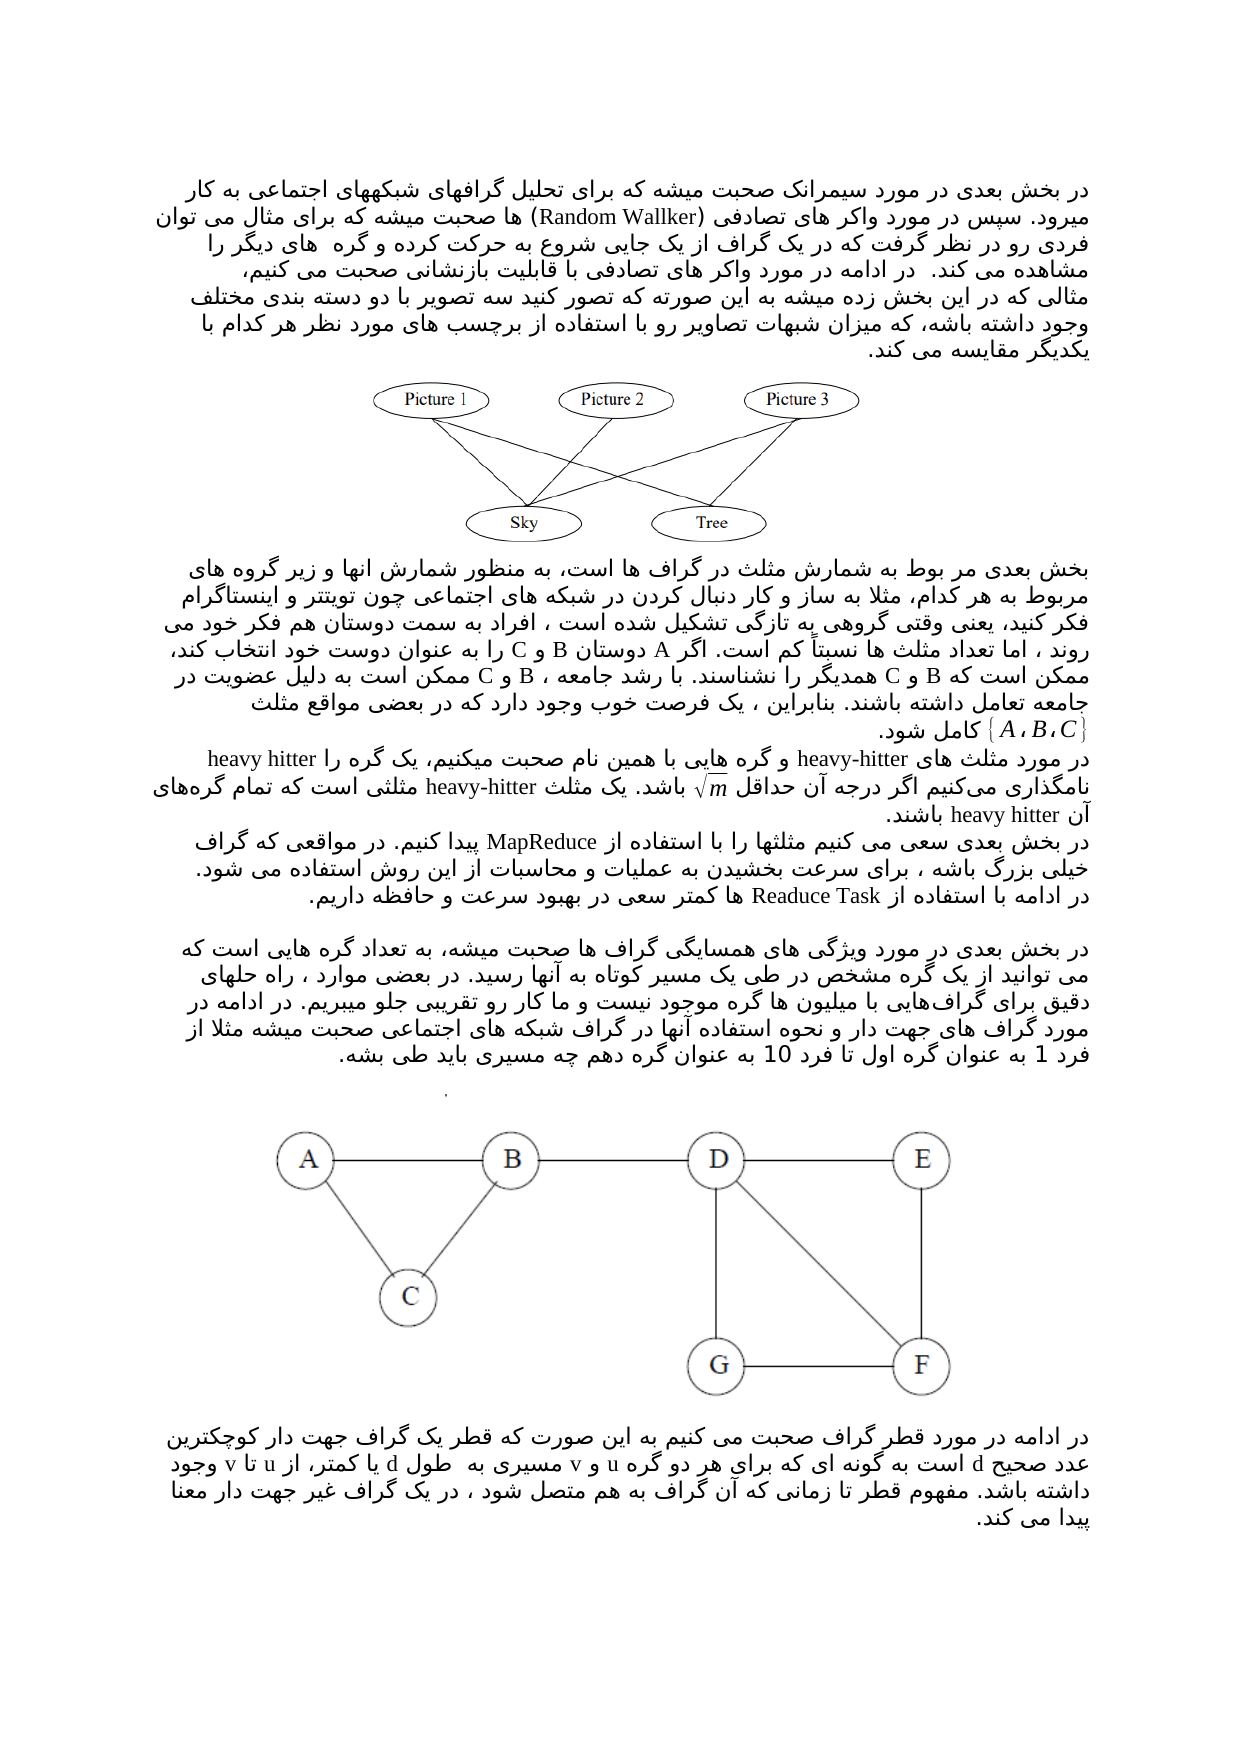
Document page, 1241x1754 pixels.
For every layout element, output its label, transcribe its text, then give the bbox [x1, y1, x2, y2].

text در بخش بعدی در مورد سیمرانک صحبت میشه که برای تحلیل گرافهای شبکههای اجتماعی به کار میرود. سپس در مورد واکر های تصادفی (Random Wallker) ها صحبت میشه که برای مثال می توان فردی رو در نظر گرفت که در یک گراف از یک جایی شروع به حرکت کرده و گره های دیگر را مشاهده می کند. در ادامه در مورد واکر های تصادفی با قابلیت بازنشانی صحبت می کنیم، [150, 176, 1090, 283]
text در مورد مثلث های heavy-hitter و گره هایی با همین نام صحبت میکنیم، یک گره را heavy hitter نامگذاری می‌کنیم اگر درجه‌ آن حداقل باشد. یک مثلث heavy-hitter مثلثی است که تمام گره‌های آن heavy hitter باشند. [150, 745, 1090, 828]
text در بخش بعدی سعی می کنیم مثلثها را با استفاده از MapReduce پیدا کنیم. در مواقعی که گراف خیلی بزرگ باشه ، برای سرعت بخشیدن به عملیات و محاسبات از این روش استفاده می شود. [150, 828, 1090, 882]
text مثالی که در این بخش زده میشه به این صورته که تصور کنید سه تصویر با دو دسته بندی مختلف وجود داشته باشه، که میزان شبهات تصاویر رو با استفاده از برچسب های مورد نظر هر کدام با یکدیگر مقایسه می کند. [150, 283, 1090, 363]
text در بخش بعدی در مورد ویژگی های همسایگی گراف ها صحبت میشه، به تعداد گره هایی است که می توانید از یک گره مشخص در طی یک مسیر کوتاه به آنها رسید. در بعضی موارد ، راه حلهای دقیق برای گراف‌هایی با میلیون ها گره موجود نیست و ما کار رو تقریبی جلو میبریم. در ادامه در مورد گراف های جهت دار و نحوه استفاده آنها در گراف شبکه های اجتماعی صحبت میشه مثلا از فرد 1 به عنوان گره اول تا فرد 10 به عنوان گره دهم چه مسیری باید طی بشه. [150, 935, 1090, 1068]
text بخش بعدی مر بوط به شمارش مثلث در گراف ها است، به منظور شمارش انها و زیر گروه های مربوط به هر کدام، مثلا به ساز و کار دنبال کردن در شبکه های اجتماعی چون تویتتر و اینستاگرام فکر کنید، یعنی وقتی گروهی به تازگی تشکیل شده است ، افراد به سمت دوستان هم فکر خود می روند ، اما تعداد مثلث ها نسبتاً کم است. اگر A دوستان B و C را به عنوان دوست خود انتخاب کند، ممکن است که B و C همدیگر را نشناسند. با رشد جامعه ، B و C ممکن است به دلیل عضویت در جامعه تعامل داشته باشند. بنابراین ، یک فرصت خوب وجود دارد که در بعضی مواقع مثلث کامل شود. [150, 556, 1090, 745]
text در ادامه در مورد قطر گراف صحبت می کنیم به این صورت که قطر یک گراف جهت دار کوچکترین عدد صحیح d است به گونه ای که برای هر دو گره u و v مسیری به طول d یا کمتر، از u تا v وجود داشته باشد. مفهوم قطر تا زمانی که آن گراف به هم متصل شود ، در یک گراف غیر جهت دار معنا پیدا می کند. [150, 1423, 1090, 1530]
text در ادامه با استفاده از Readuce Task ها کمتر سعی در بهبود سرعت و حافظه داریم. [150, 882, 1090, 908]
picture [359, 363, 881, 556]
picture [248, 1094, 992, 1424]
